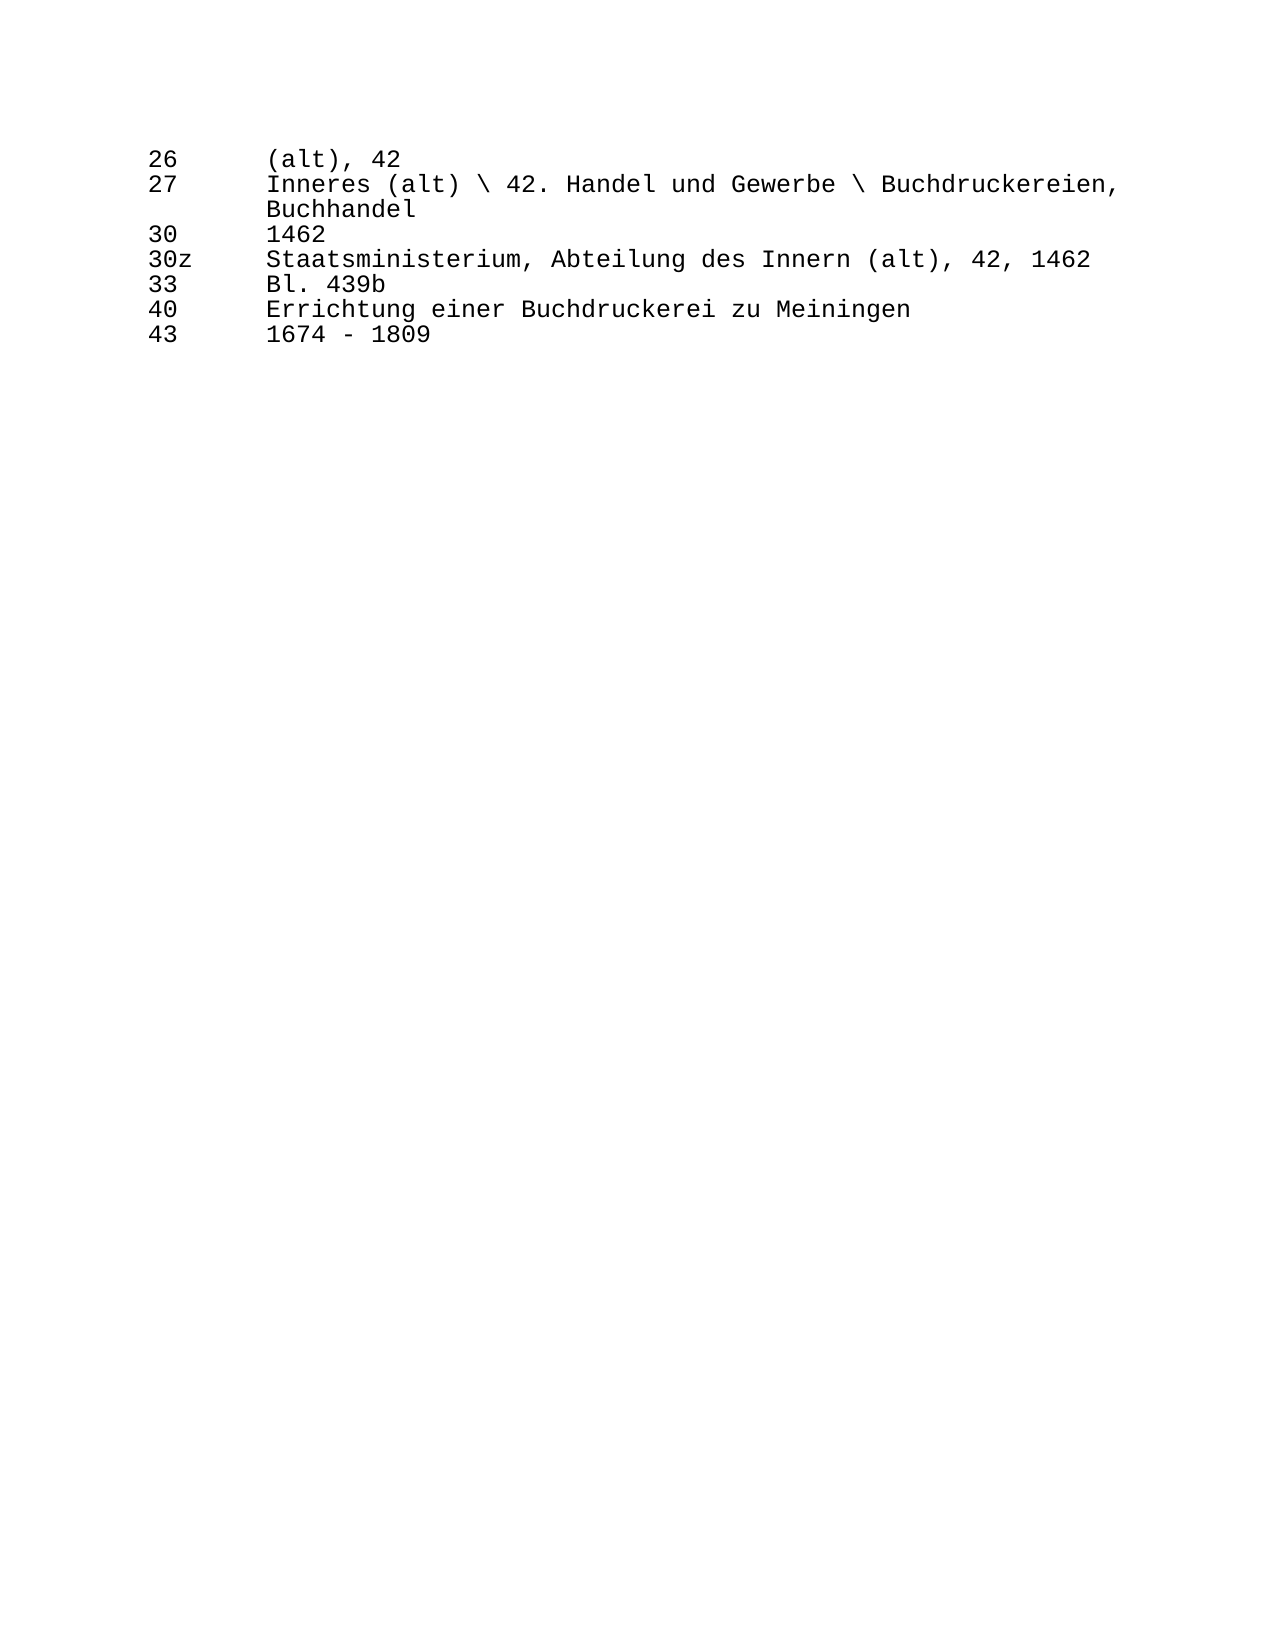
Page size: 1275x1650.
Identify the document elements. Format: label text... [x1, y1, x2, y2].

text 33 Bl. 439b [148, 273, 1127, 298]
text 30z Staatsministerium, Abteilung des Innern (alt), 42, 1462 [148, 248, 1127, 273]
text 30 1462 [148, 223, 1127, 248]
text 43 1674 - 1809 [148, 323, 1127, 348]
text 40 Errichtung einer s[1{Buchdruckerei} zu 2{o[Meiningen]o}]s [148, 298, 1127, 323]
text 26 (alt), 42 [148, 148, 1127, 173]
text 27 Inneres (alt) \ 42. Handel und Gewerbe \ Buchdruckereien, Buchhandel [148, 173, 1127, 223]
